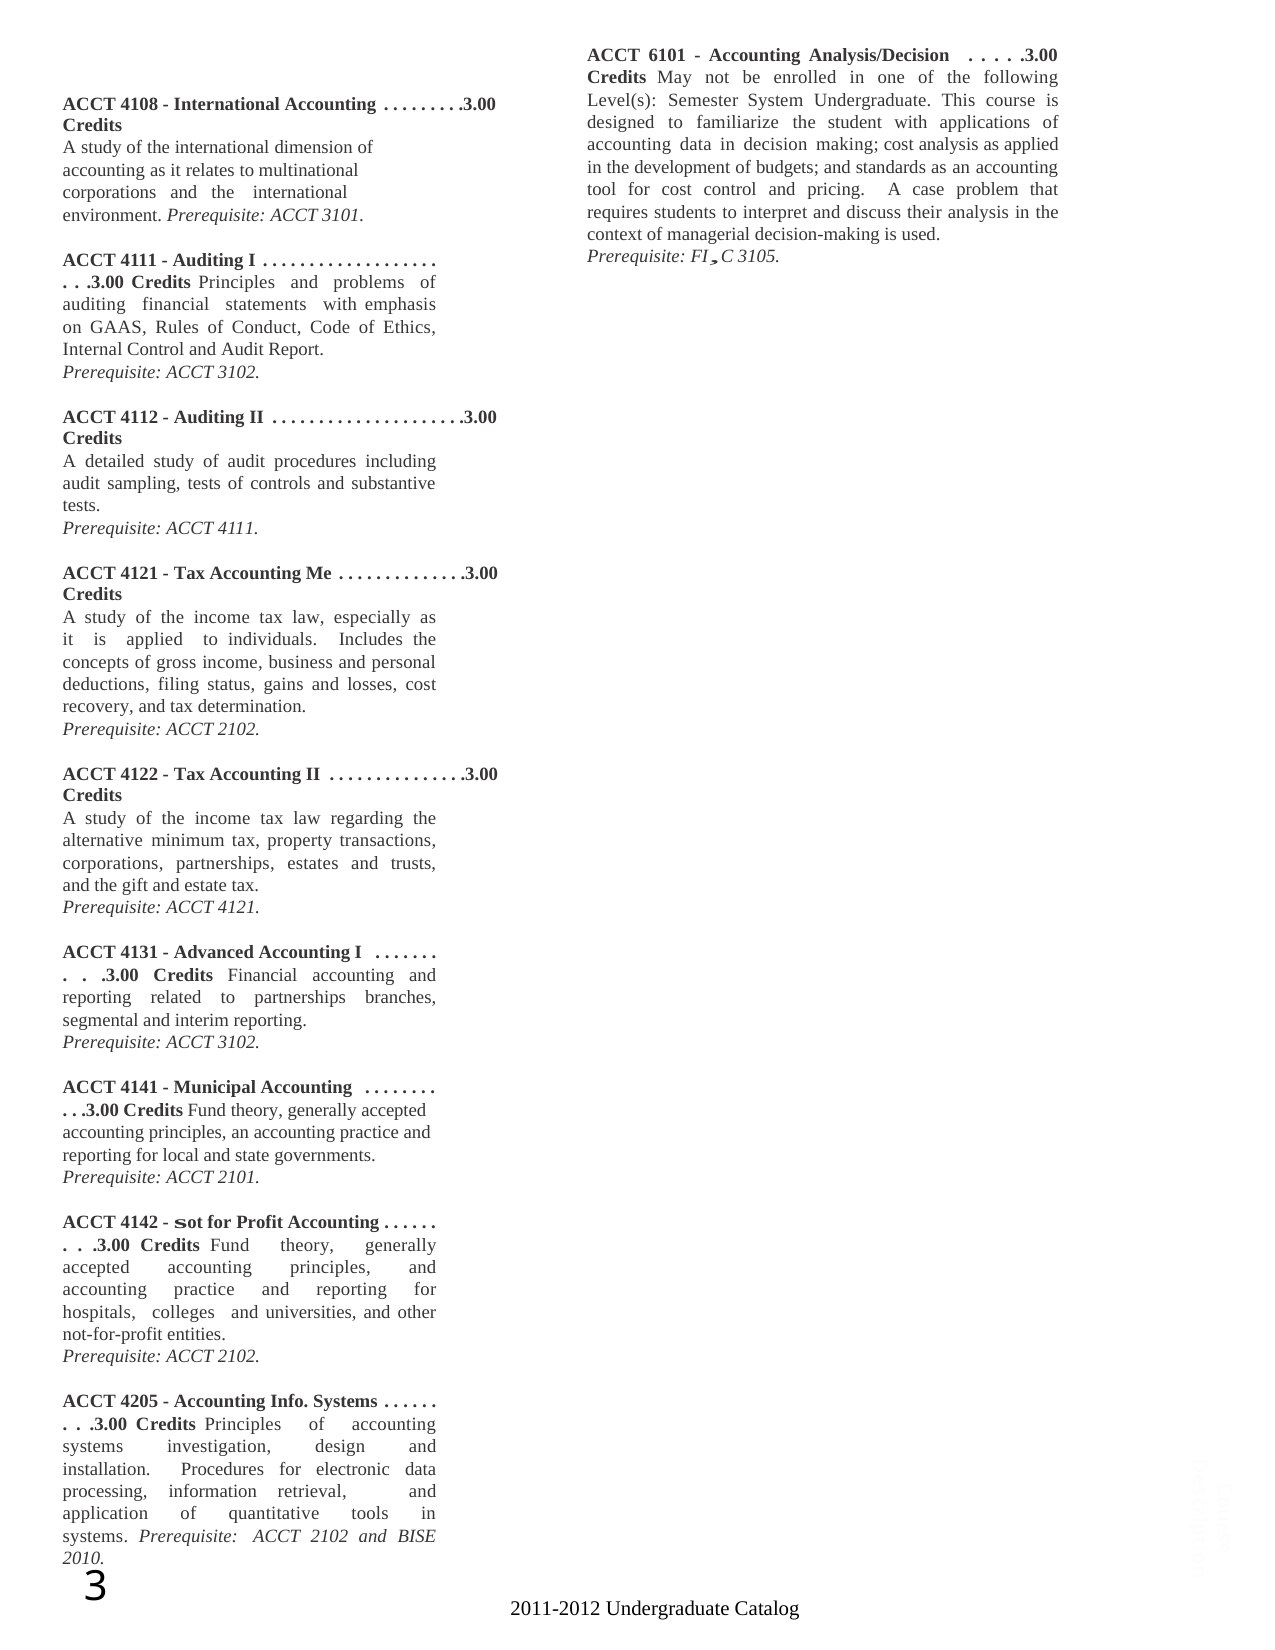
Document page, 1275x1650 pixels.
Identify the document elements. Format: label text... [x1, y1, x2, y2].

text A detailed study of audit procedures including audit sampling, tests of controls and substantive tests. [62, 449, 436, 516]
text A study of the income tax law, especially as it is applied to individuals. Includes the concepts of gross income, business and personal deductions, filing status, gains and losses, cost recovery, and tax determination. [62, 606, 436, 717]
text ACCT 4121 - Tax Accounting Me . . . . . . . . . . . . . .3.00 Credits [62, 562, 549, 605]
text Prerequisite: ACCT 2102. [62, 1346, 549, 1367]
text A study of the income tax law regarding the alternative minimum tax, property transactions, corporations, partnerships, estates and trusts, and the gift and estate tax. [62, 807, 436, 896]
text ACCT 4108 - International Accounting . . . . . . . . .3.00 Credits [62, 92, 549, 136]
text ACCT 6101 - Accounting Analysis/Decision . . . . .3.00 Credits May not be enrolled in one of the following Level(s): Semester System Undergraduate. This course is designed to familiarize the student with applications of accounting data in decision making; cost analysis as applied in the development of budgets; and standards as an accounting tool for cost control and pricing. A case problem that requires students to interpret and discuss their analysis in the context of managerial decision-making is used. [587, 44, 1058, 244]
text Prerequisite: ACCT 3102. [62, 361, 549, 382]
text Prerequisite: ACCT 2102. [62, 718, 549, 739]
text ACCT 4131 - Advanced Accounting I . . . . . . . . . .3.00 Credits Financial accounting and reporting related to partnerships branches, segmental and interim reporting. [62, 941, 436, 1031]
text ACCT 4122 - Tax Accounting II . . . . . . . . . . . . . . .3.00 Credits [62, 763, 549, 806]
text Prerequisite: ACCT 4111. [62, 517, 549, 538]
text A study of the international dimension of accounting as it relates to multinational corporations and the international environment. Prerequisite: ACCT 3101. [62, 136, 436, 225]
text Prerequisite: ACCT 2101. [62, 1167, 549, 1188]
text ACCT 4111 - Auditing I . . . . . . . . . . . . . . . . . . . . . .3.00 Credits Principles and problems of auditing financial statements with emphasis on GAAS, Rules of Conduct, Code of Ethics, Internal Control and Audit Report. [62, 248, 436, 360]
text Prerequisite: ACCT 3102. [62, 1032, 549, 1053]
text ACCT 4142 - sot for Profit Accounting . . . . . . . . .3.00 Credits Fund theory, generally accepted accounting principles, and accounting practice and reporting for hospitals, colleges and universities, and other not-for-profit entities. [62, 1211, 436, 1345]
text ACCT 4112 - Auditing II . . . . . . . . . . . . . . . . . . . . .3.00 Credits [62, 406, 549, 449]
text ACCT 4205 - Accounting Info. Systems . . . . . . . . .3.00 Credits Principles of accounting systems investigation, design and installation. Procedures for electronic data processing, information retrieval, and application of quantitative tools in systems. Prerequisite: ACCT 2102 and BISE 2010. [62, 1390, 436, 1568]
text Prerequisite: ACCT 4121. [62, 896, 549, 918]
text Prerequisite: FI,C 3105. [587, 245, 1172, 267]
text ACCT 4141 - Municipal Accounting . . . . . . . . . . .3.00 Credits Fund theory, generally accepted accounting principles, an accounting practice and reporting for local and state governments. [62, 1076, 436, 1166]
